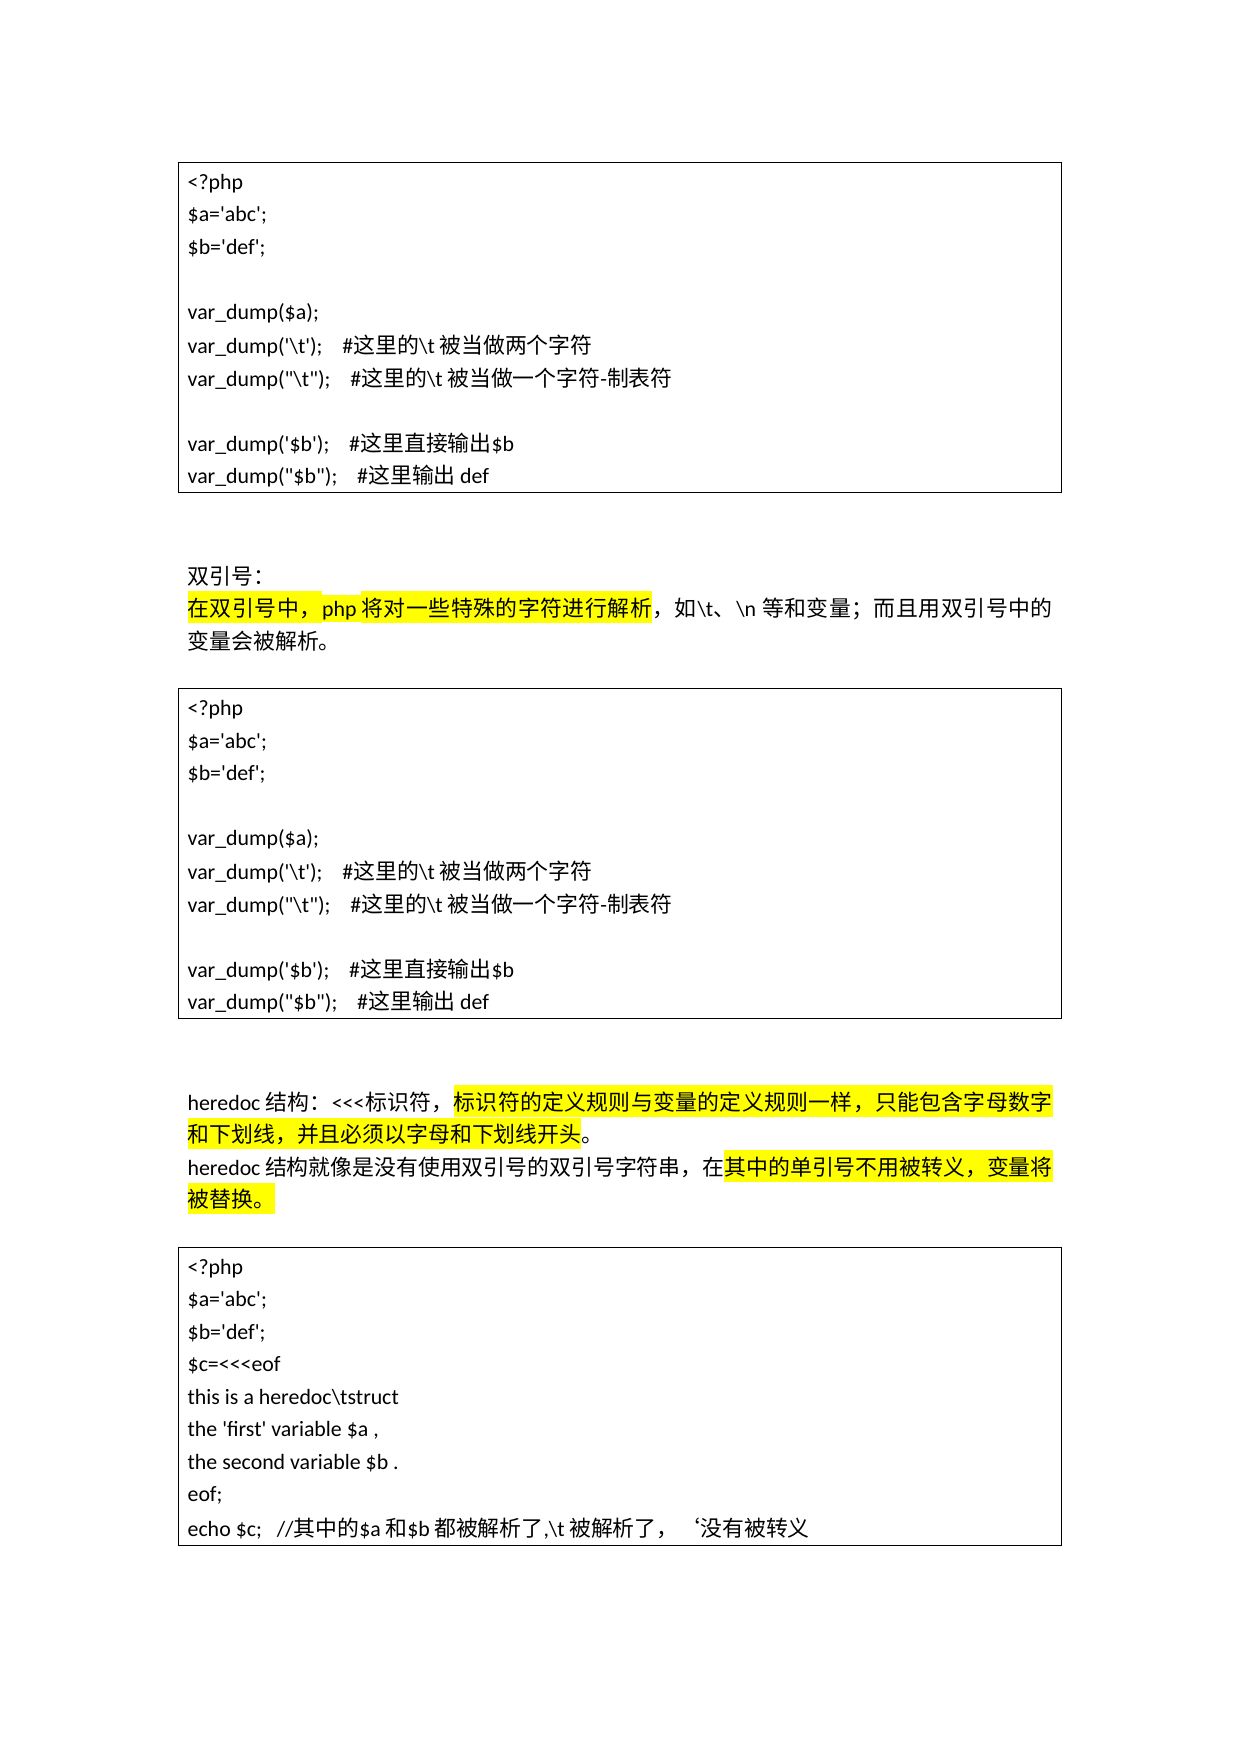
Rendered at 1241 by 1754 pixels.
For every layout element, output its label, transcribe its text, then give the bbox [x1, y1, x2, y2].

text $a='abc'; [187, 198, 1053, 230]
text var_dump($a); [187, 295, 1053, 328]
text $b='def'; [187, 230, 1053, 263]
text this is a heredoc\tstruct [187, 1380, 1053, 1413]
text heredoc结构就像是没有使用双引号的双引号字符串，在其中的单引号不用被转义，变量将被替换。 [187, 1149, 1053, 1214]
text var_dump($a); [187, 821, 1053, 854]
text 双引号： [187, 558, 1053, 591]
text $a='abc'; [187, 1283, 1053, 1315]
text <?php [179, 1248, 1061, 1283]
text heredoc结构：<<<标识符，标识符的定义规则与变量的定义规则一样，只能包含字母数字和下划线，并且必须以字母和下划线开头。 [187, 1084, 1053, 1149]
text var_dump("\t"); #这里的\t被当做一个字符-制表符 [187, 886, 1053, 919]
text $b='def'; [187, 756, 1053, 789]
text var_dump("$b"); #这里输出def [179, 981, 1061, 1018]
text the 'first' variable $a , [187, 1413, 1053, 1445]
text var_dump("$b"); #这里输出def [179, 454, 1061, 492]
text echo $c; //其中的$a和$b都被解析了,\t被解析了，‘没有被转义 [179, 1507, 1061, 1545]
text $c=<<<eof [187, 1348, 1053, 1380]
text <?php [179, 689, 1061, 724]
text var_dump("\t"); #这里的\t被当做一个字符-制表符 [187, 360, 1053, 393]
text 在双引号中，php将对一些特殊的字符进行解析，如\t、\n 等和变量；而且用双引号中的变量会被解析。 [187, 591, 1053, 656]
text var_dump('\t'); #这里的\t被当做两个字符 [187, 328, 1053, 360]
text $b='def'; [187, 1315, 1053, 1348]
text $a='abc'; [187, 724, 1053, 756]
text <?php [179, 163, 1061, 198]
text var_dump('$b'); #这里直接输出$b [187, 951, 1053, 981]
text var_dump('\t'); #这里的\t被当做两个字符 [187, 854, 1053, 886]
text eof; [187, 1478, 1053, 1507]
text var_dump('$b'); #这里直接输出$b [187, 425, 1053, 454]
text the second variable $b . [187, 1445, 1053, 1478]
